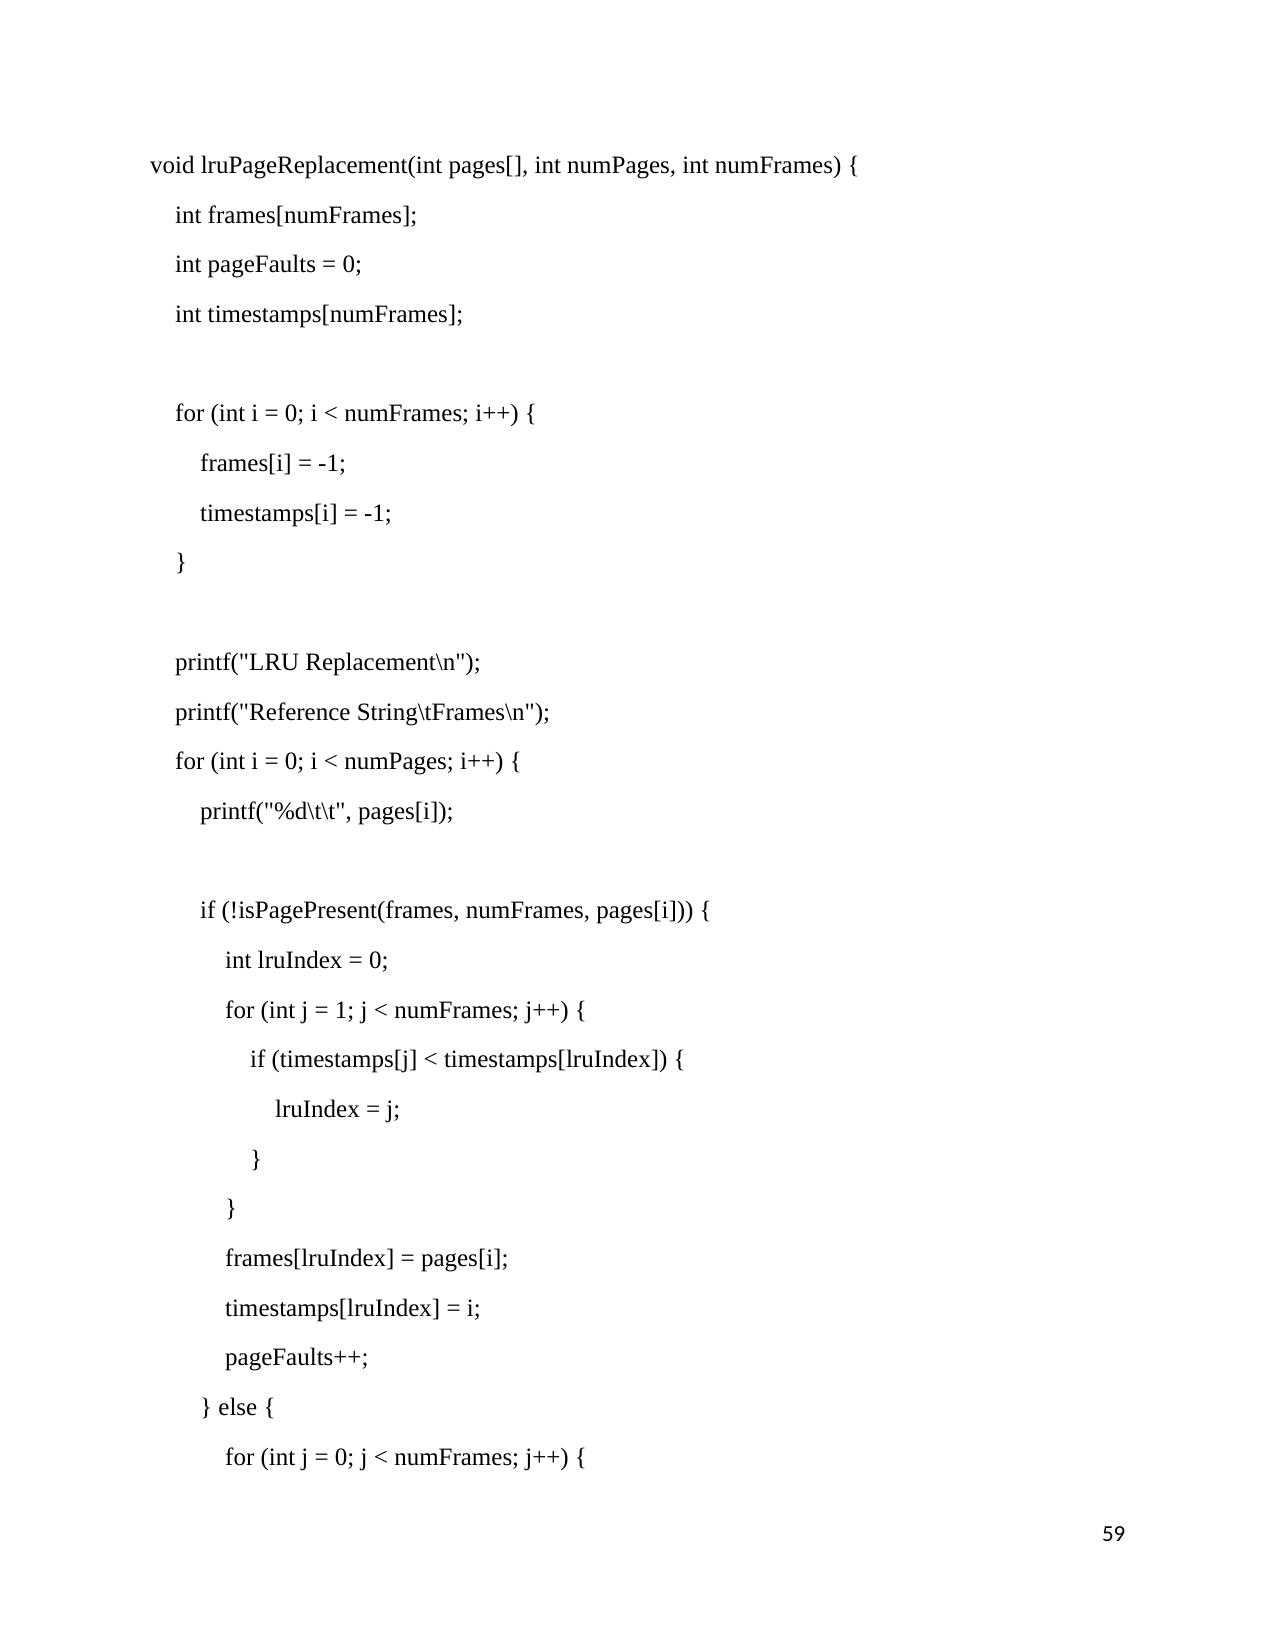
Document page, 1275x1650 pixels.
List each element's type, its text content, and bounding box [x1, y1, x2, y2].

text printf("%d\t\t", pages[i]); [150, 796, 1125, 825]
text int timestamps[numFrames]; [150, 299, 1125, 328]
text frames[i] = -1; [150, 448, 1125, 477]
text } [150, 547, 1125, 576]
text } [150, 1144, 1125, 1172]
text for (int i = 0; i < numPages; i++) { [150, 746, 1125, 775]
text } else { [150, 1392, 1125, 1421]
text void lruPageReplacement(int pages[], int numPages, int numFrames) { [150, 150, 1125, 179]
text for (int i = 0; i < numFrames; i++) { [150, 398, 1125, 427]
text int lruIndex = 0; [150, 945, 1125, 974]
text pageFaults++; [150, 1342, 1125, 1371]
text frames[lruIndex] = pages[i]; [150, 1243, 1125, 1272]
text int pageFaults = 0; [150, 249, 1125, 278]
text for (int j = 0; j < numFrames; j++) { [150, 1442, 1125, 1471]
text lruIndex = j; [150, 1094, 1125, 1123]
text if (!isPagePresent(frames, numFrames, pages[i])) { [150, 895, 1125, 924]
text timestamps[i] = -1; [150, 498, 1125, 527]
text int frames[numFrames]; [150, 200, 1125, 228]
text for (int j = 1; j < numFrames; j++) { [150, 995, 1125, 1023]
text printf("LRU Replacement\n"); [150, 647, 1125, 676]
text printf("Reference String\tFrames\n"); [150, 697, 1125, 725]
text } [150, 1193, 1125, 1222]
text if (timestamps[j] < timestamps[lruIndex]) { [150, 1044, 1125, 1073]
text timestamps[lruIndex] = i; [150, 1293, 1125, 1322]
